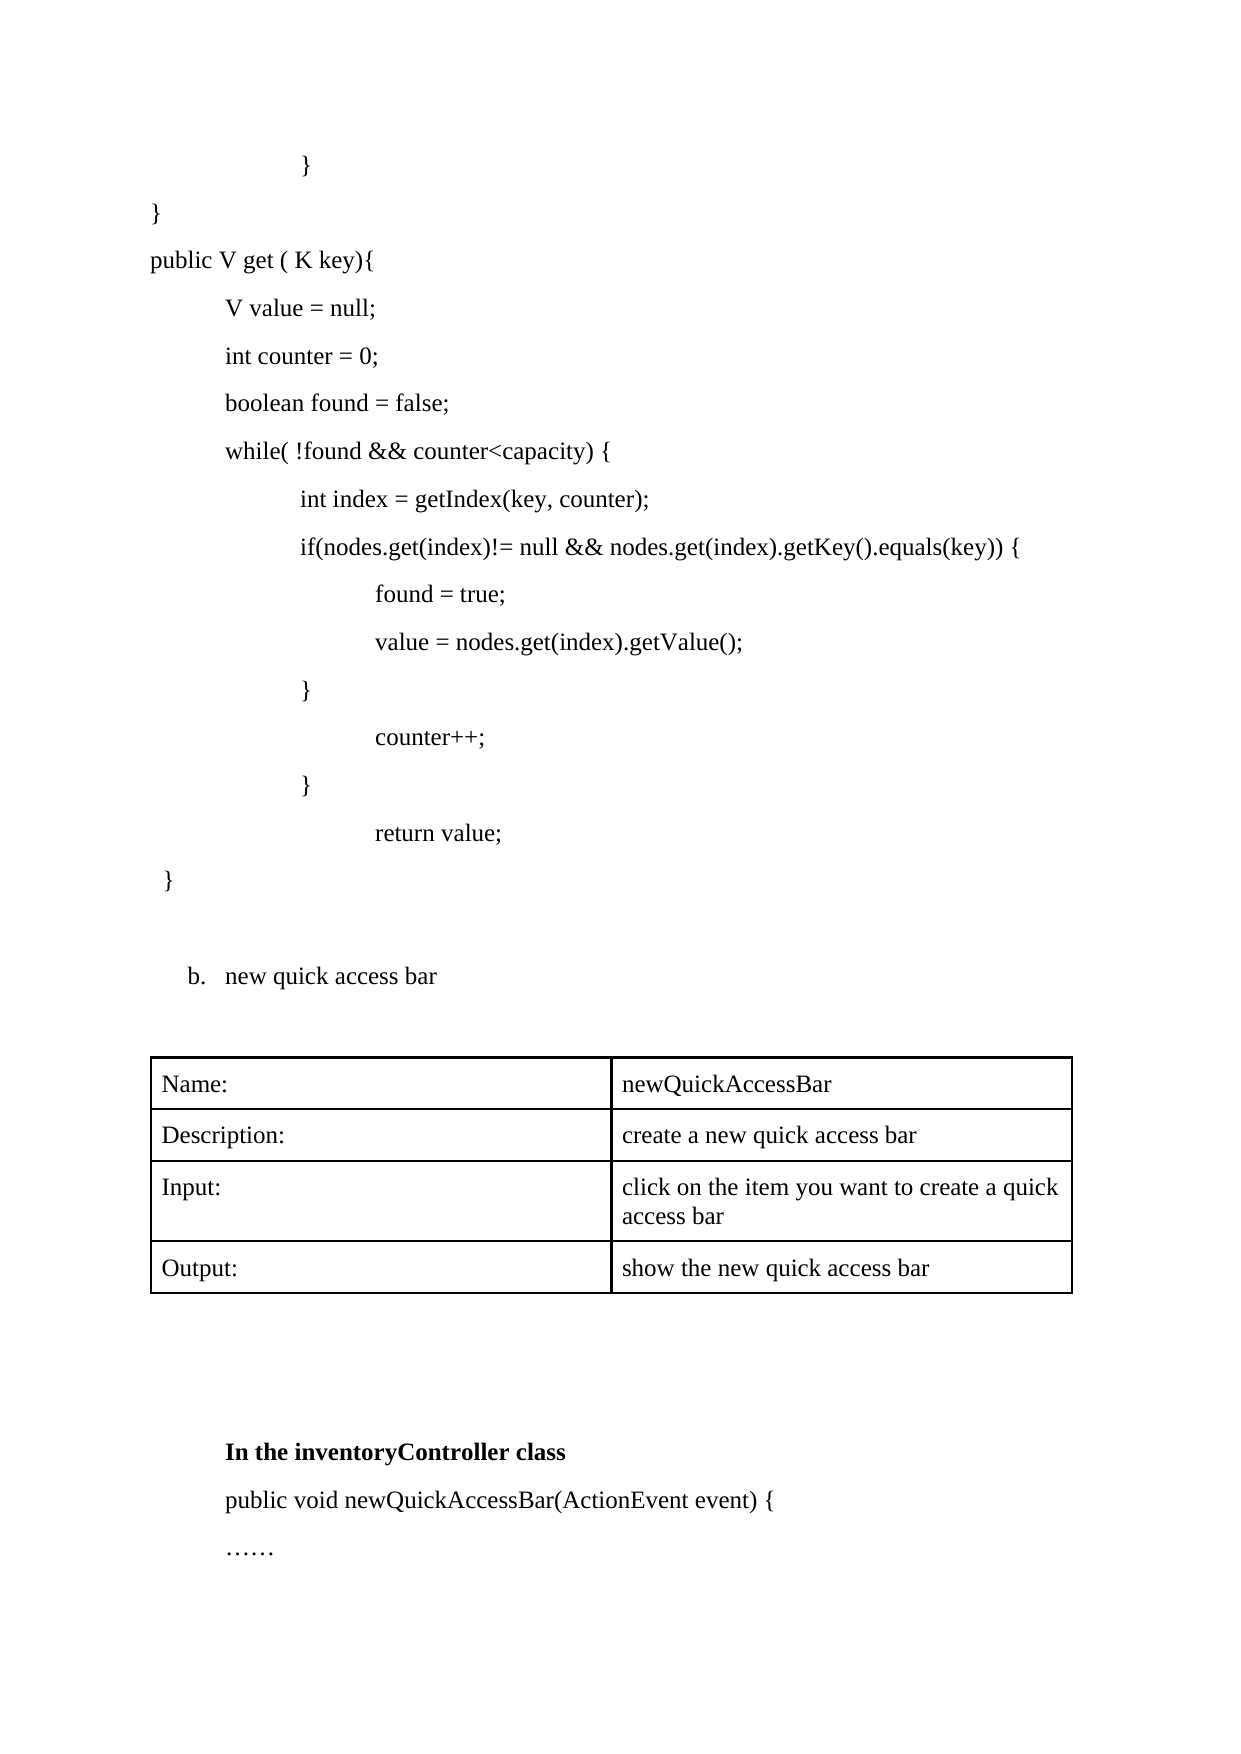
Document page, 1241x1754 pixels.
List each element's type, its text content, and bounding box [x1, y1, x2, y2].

text found = true; [150, 579, 1090, 608]
text public V get ( K key){ [150, 245, 1090, 274]
text } [150, 675, 1090, 703]
table_header Name: [152, 1059, 610, 1108]
table_cell show the new quick access bar [613, 1242, 1071, 1292]
table_header newQuickAccessBar [613, 1059, 1071, 1108]
text boolean found = false; [150, 388, 1090, 417]
table_cell create a new quick access bar [613, 1110, 1071, 1160]
text while( !found && counter<capacity) { [150, 436, 1090, 465]
text value = nodes.get(index).getValue(); [150, 627, 1090, 656]
list new quick access bar [187, 961, 1090, 990]
text public void newQuickAccessBar(ActionEvent event) { [150, 1485, 1090, 1513]
text } [150, 198, 1090, 226]
text } [150, 866, 1090, 894]
text V value = null; [150, 293, 1090, 322]
text if(nodes.get(index)!= null && nodes.get(index).getKey().equals(key)) { [150, 532, 1090, 560]
text return value; [150, 818, 1090, 847]
table_cell Output: [152, 1242, 610, 1292]
table_cell Description: [152, 1110, 610, 1160]
text …… [150, 1532, 1090, 1561]
text counter++; [150, 722, 1090, 751]
text int counter = 0; [150, 341, 1090, 369]
table_cell click on the item you want to create a quick access bar [613, 1162, 1071, 1240]
text } [150, 150, 1090, 179]
text In the inventoryController class [150, 1437, 1090, 1466]
text } [150, 770, 1090, 799]
text int index = getIndex(key, counter); [150, 484, 1090, 513]
table_cell Input: [152, 1162, 610, 1240]
